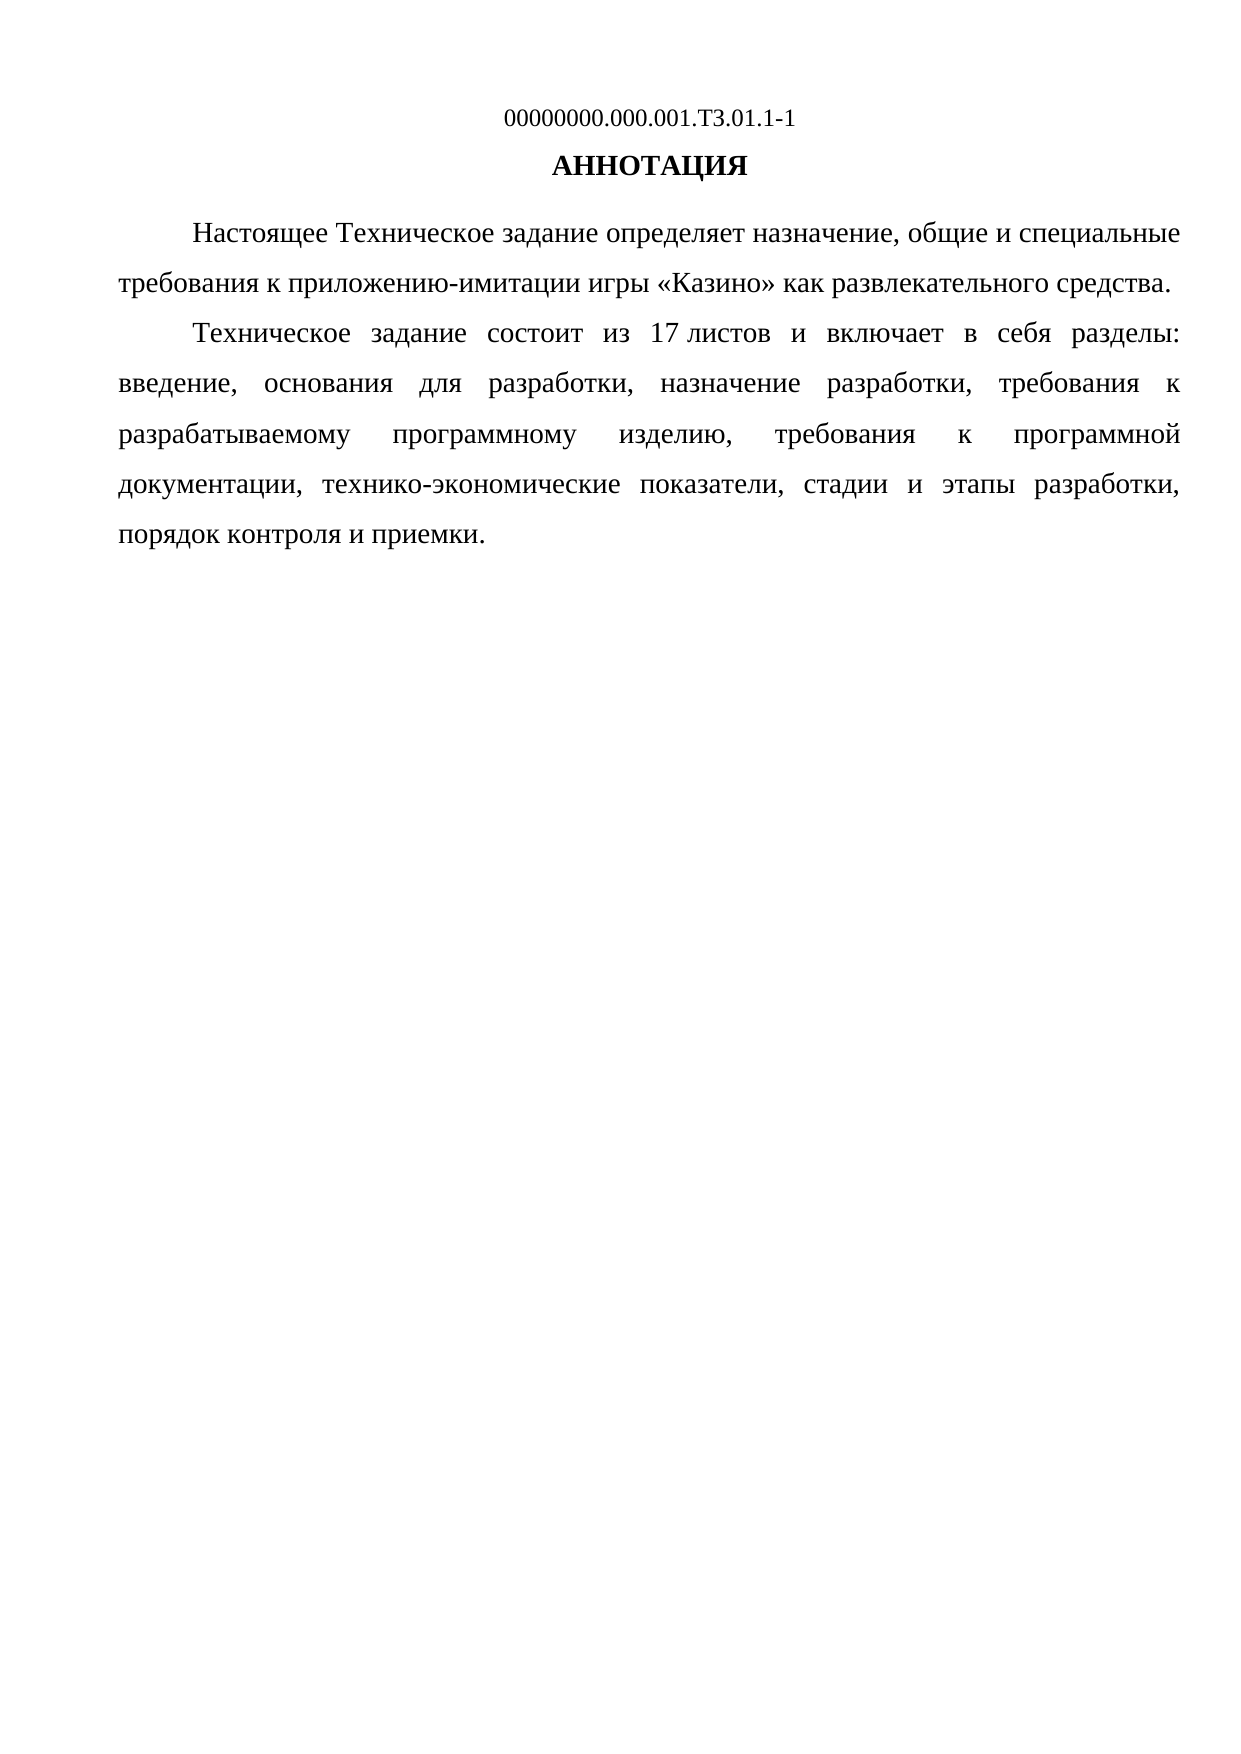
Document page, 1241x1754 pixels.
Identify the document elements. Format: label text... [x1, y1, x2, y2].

text Настоящее Техническое задание определяет назначение, общие и специальные требования к приложению-имитации игры «Казино» как развлекательного средства. [118, 215, 1181, 298]
text Техническое задание состоит из 17 листов и включает в себя разделы: введение, основания для разработки, назначение разработки, требования к разрабатываемому программному изделию, требования к программной документации, технико-экономические показатели, стадии и этапы разработки, порядок контроля и приемки. [118, 315, 1181, 550]
text АННОТАЦИЯ [118, 148, 1181, 181]
